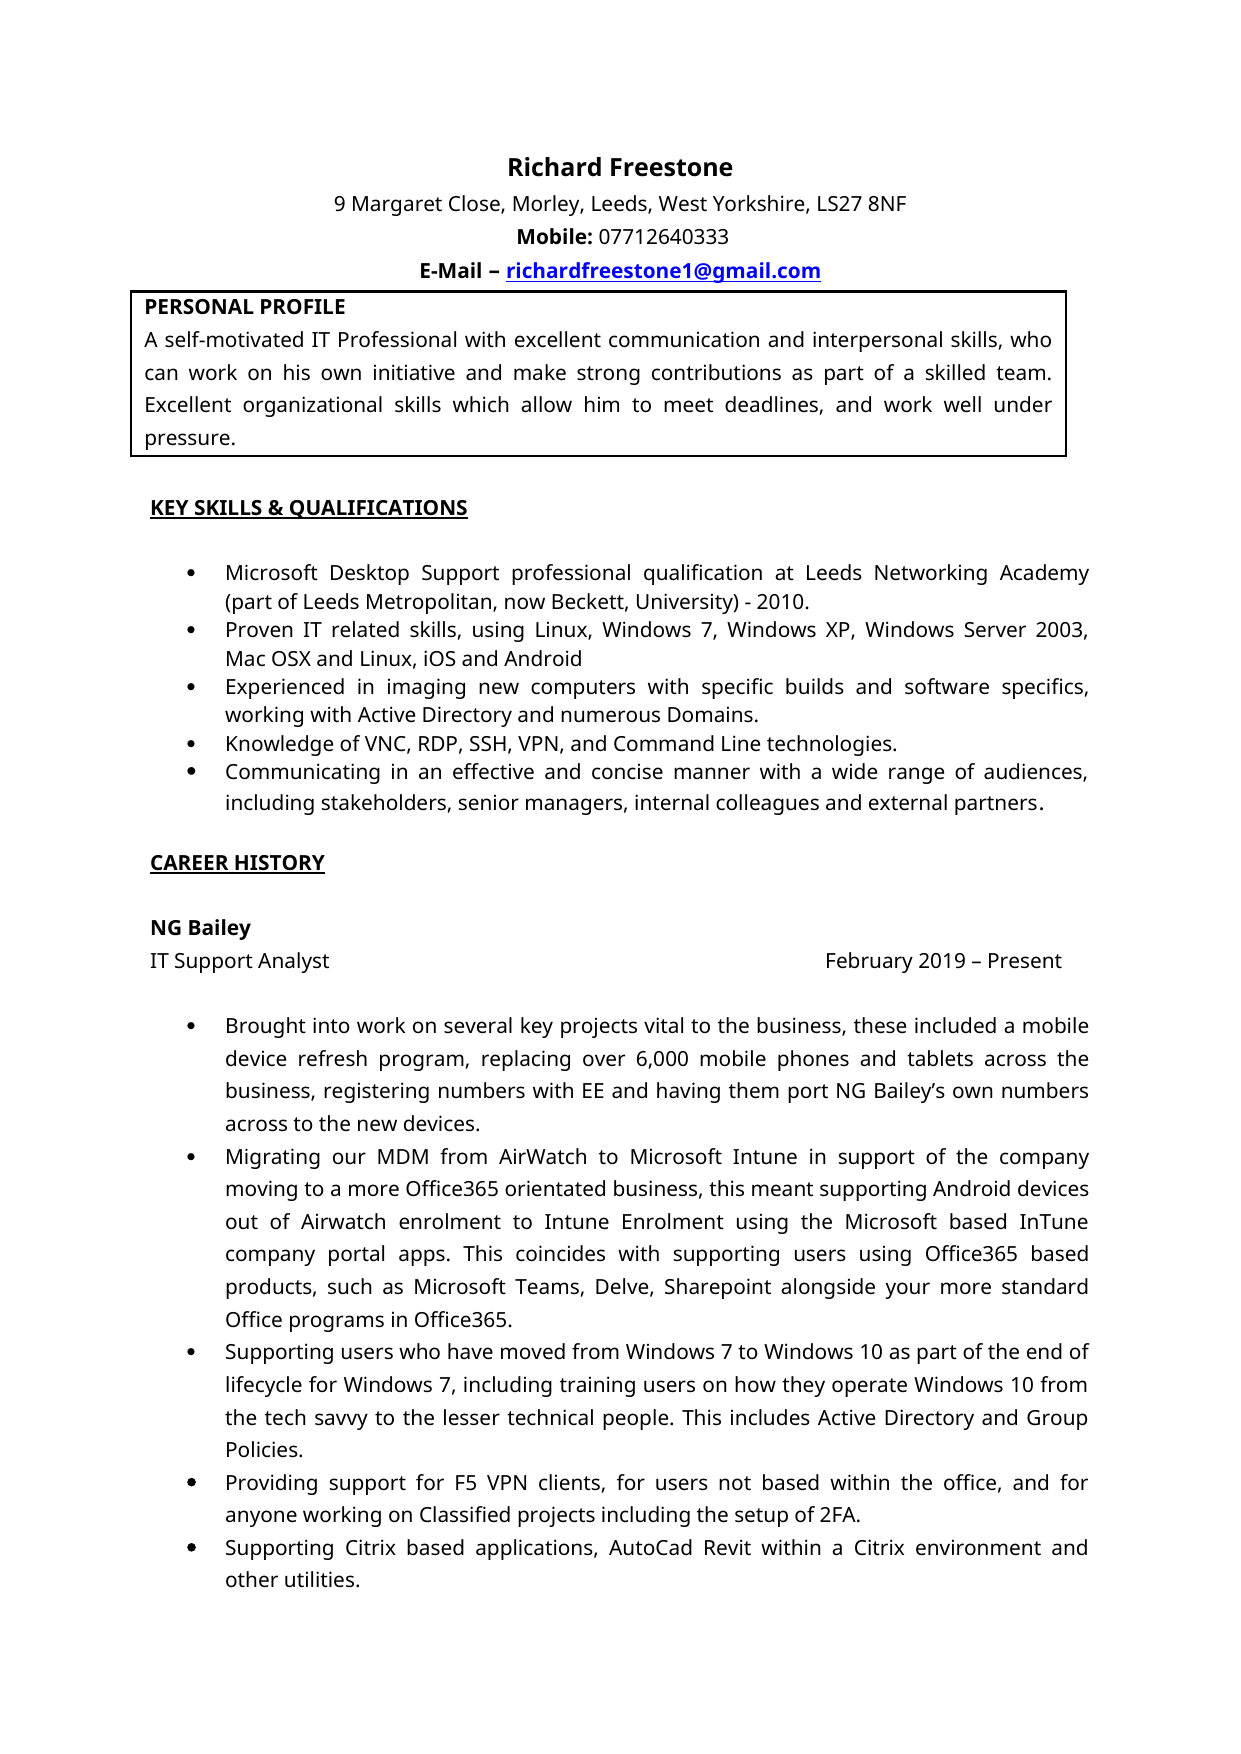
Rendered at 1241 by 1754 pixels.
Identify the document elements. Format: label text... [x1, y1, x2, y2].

list Communicating in an effective and concise manner with a wide range of audiences, including stakeholders, senior managers, internal colleagues and external partners. [187, 757, 1090, 817]
text CAREER HISTORY [150, 848, 1090, 877]
text E-Mail – richardfreestone1@gmail.com [150, 254, 1090, 286]
list Supporting users who have moved from Windows 7 to Windows 10 as part of the end of lifecycle for Windows 7, including training users on how they operate Windows 10 from the tech savvy to the lesser technical people. This includes Active Directory and Group Policies. [187, 1337, 1090, 1464]
list Knowledge of VNC, RDP, SSH, VPN, and Command Line technologies. [187, 729, 1090, 757]
list Brought into work on several key projects vital to the business, these included a mobile device refresh program, replacing over 6,000 mobile phones and tablets across the business, registering numbers with EE and having them port NG Bailey’s own numbers across to the new devices. [187, 1011, 1090, 1138]
text IT Support Analyst February 2019 – Present [150, 946, 1090, 974]
list Proven IT related skills, using Linux, Windows 7, Windows XP, Windows Server 2003, Mac OSX and Linux, iOS and Android [187, 615, 1090, 672]
text NG Bailey [150, 913, 1090, 942]
text 9 Margaret Close, Morley, Leeds, West Yorkshire, LS27 8NF [150, 189, 1090, 218]
list Experienced in imaging new computers with specific builds and software specifics, working with Active Directory and numerous Domains. [187, 672, 1090, 729]
list Supporting Citrix based applications, AutoCad Revit within a Citrix environment and other utilities. [187, 1533, 1090, 1594]
list Microsoft Desktop Support professional qualification at Leeds Networking Academy (part of Leeds Metropolitan, now Beckett, University) - 2010. [187, 558, 1090, 615]
list Migrating our MDM from AirWatch to Microsoft Intune in support of the company moving to a more Office365 orientated business, this meant supporting Android devices out of Airwatch enrolment to Intune Enrolment using the Microsoft based InTune company portal apps. This coincides with supporting users using Office365 based products, such as Microsoft Teams, Delve, Sharepoint alongside your more standard Office programs in Office365. [187, 1142, 1090, 1333]
table_header PERSONAL PROFILE A self-motivated IT Professional with excellent communication and interpersonal skills, who can work on his own initiative and make strong contributions as part of a skilled team. Excellent organizational skills which allow him to meet deadlines, and work well under pressure. [132, 293, 1065, 455]
text Mobile: 07712640333 [150, 222, 1090, 250]
list Providing support for F5 VPN clients, for users not based within the office, and for anyone working on Classified projects including the setup of 2FA. [187, 1468, 1090, 1529]
text KEY SKILLS & QUALIFICATIONS [150, 493, 1090, 522]
text Richard Freestone [150, 150, 1090, 184]
